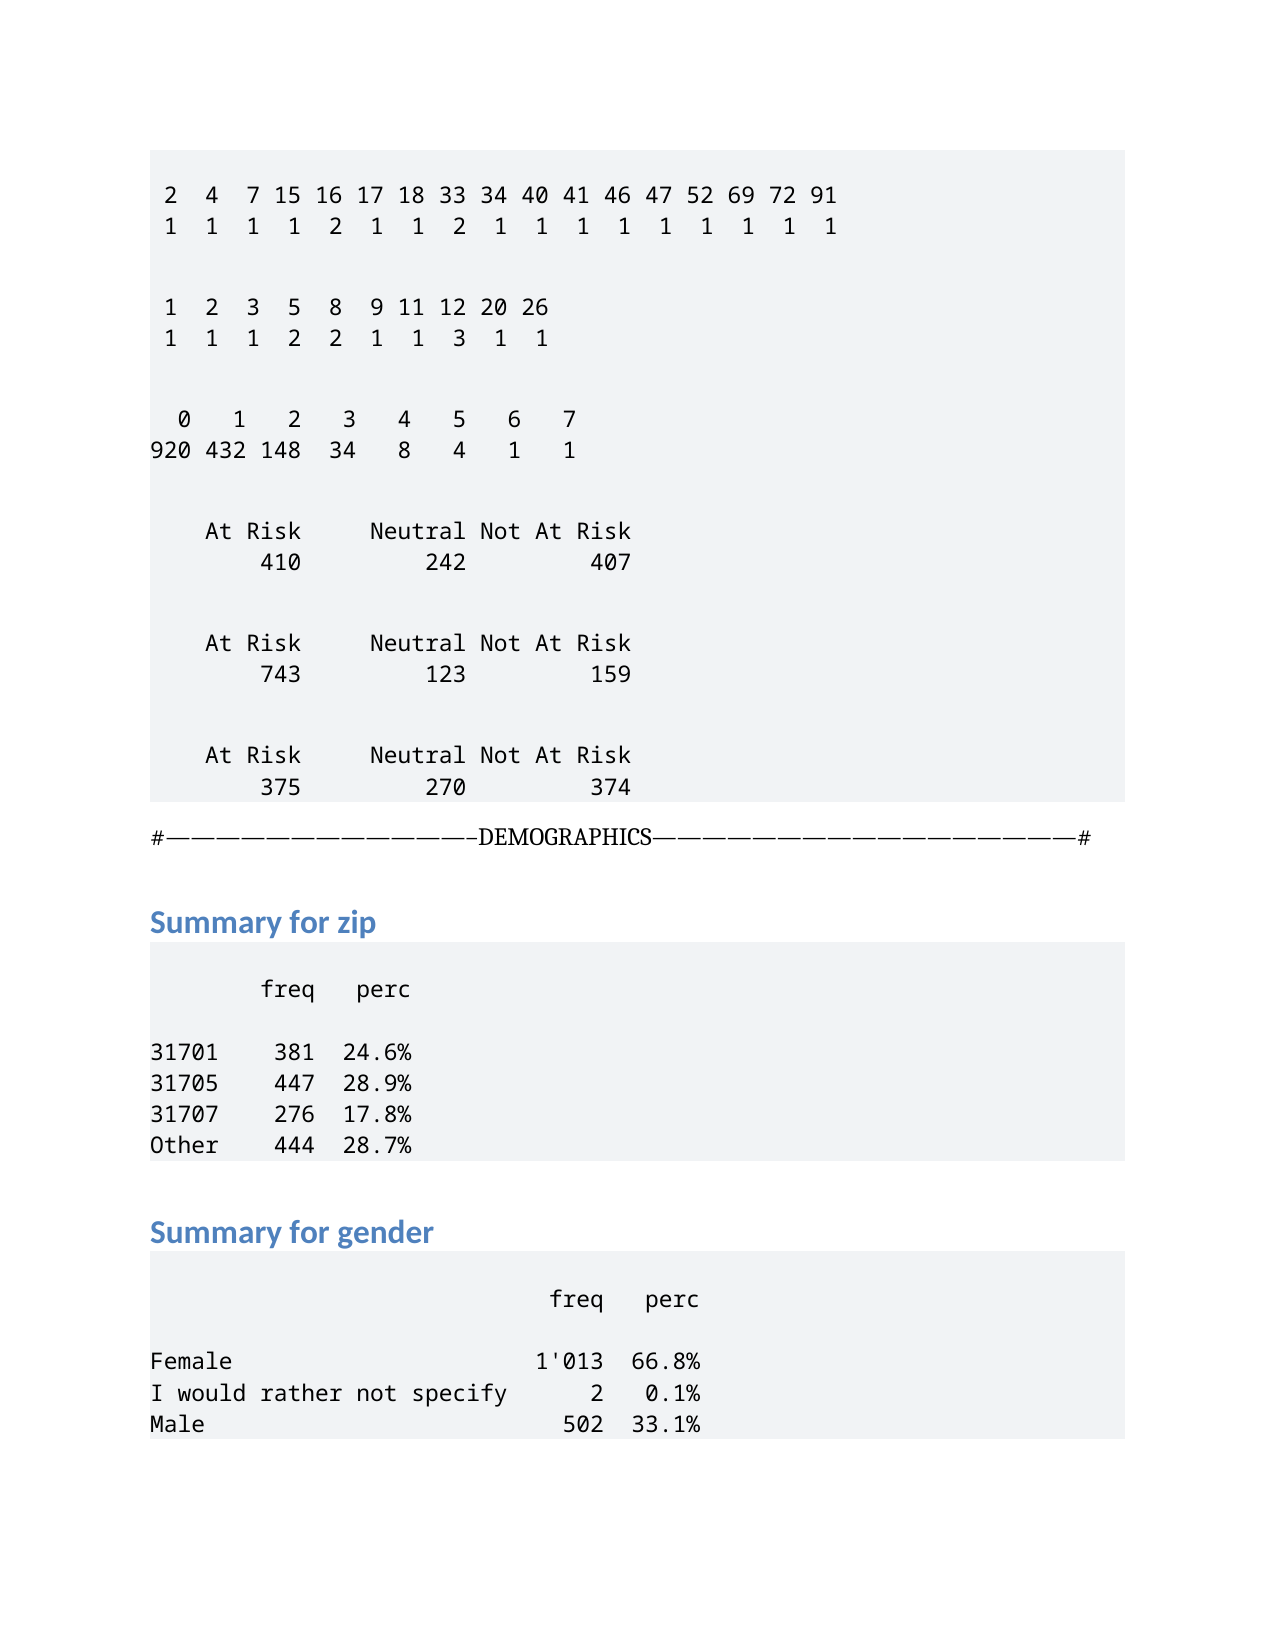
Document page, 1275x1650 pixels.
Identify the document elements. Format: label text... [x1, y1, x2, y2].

subtitle Summary for gender [150, 1211, 1125, 1251]
text 1 2 3 5 8 9 11 12 20 26 1 1 1 2 2 1 1 3 1 1 [150, 262, 1125, 353]
text 0 1 2 3 4 5 6 7 920 432 148 34 8 4 1 1 [150, 374, 1125, 465]
text freq perc 31701 381 24.6% 31705 447 28.9% 31707 276 17.8% Other 444 28.7% [150, 942, 1125, 1161]
text 2 4 7 15 16 17 18 33 34 40 41 46 47 52 69 72 91 1 1 1 1 2 1 1 2 1 1 1 1 1 1 1 1 1 [150, 150, 1125, 241]
text At Risk Neutral Not At Risk 410 242 407 [150, 486, 1125, 577]
text At Risk Neutral Not At Risk 375 270 374 [150, 710, 1125, 802]
text #————————————–DEMOGRAPHICS—————————————————# [150, 822, 1125, 851]
text At Risk Neutral Not At Risk 743 123 159 [150, 598, 1125, 689]
text freq perc Female 1'013 66.8% I would rather not specify 2 0.1% Male 502 33.1% [150, 1251, 1125, 1439]
subtitle Summary for zip [150, 901, 1125, 942]
